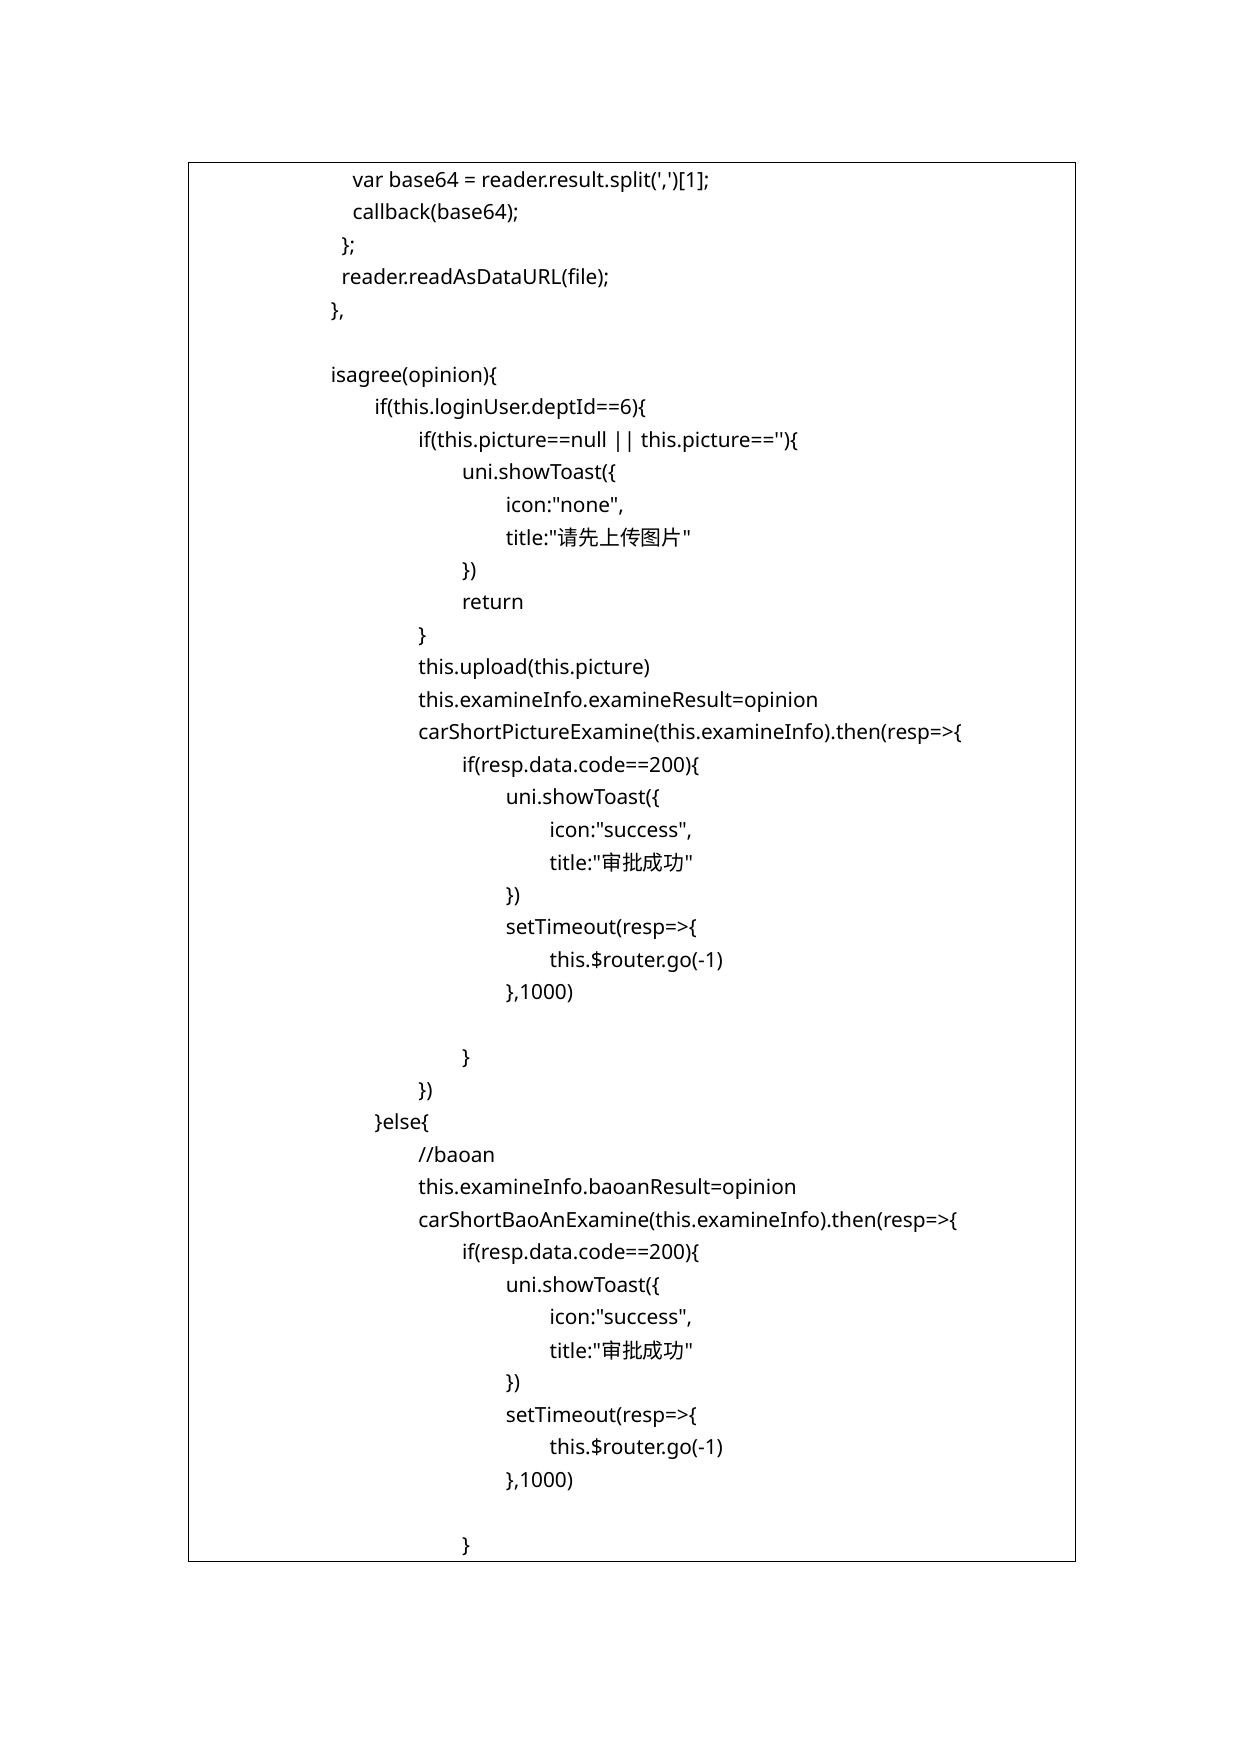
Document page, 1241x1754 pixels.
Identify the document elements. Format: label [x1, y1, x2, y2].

table_header [189, 163, 1075, 1561]
